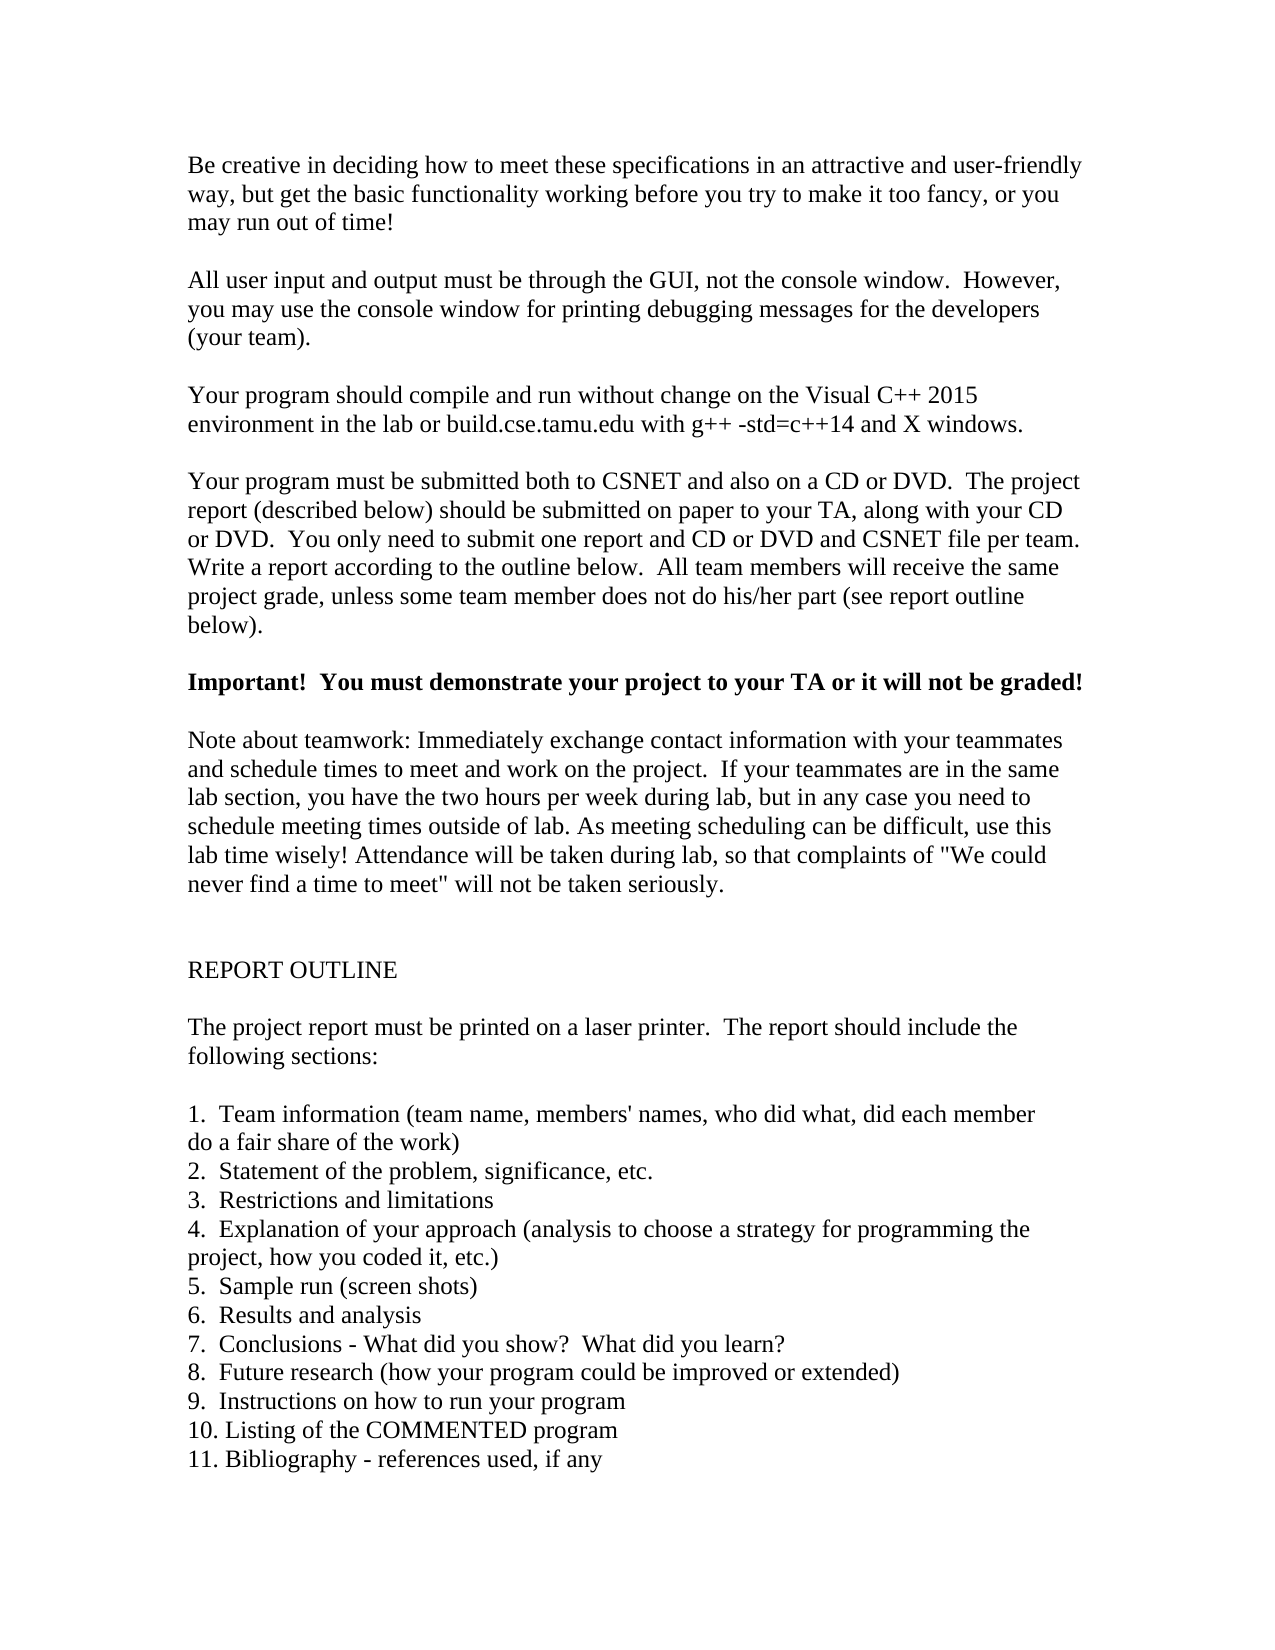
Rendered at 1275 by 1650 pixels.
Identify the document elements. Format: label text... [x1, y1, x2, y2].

text Be creative in deciding how to meet these specifications in an attractive and user-friendly way, but get the basic functionality working before you try to make it too fancy, or you may run out of time! [187, 150, 1087, 236]
text 7. Conclusions - What did you show? What did you learn? [187, 1329, 1087, 1357]
text do a fair share of the work) [187, 1127, 1087, 1156]
text 6. Results and analysis [187, 1300, 1087, 1329]
text 4. Explanation of your approach (analysis to choose a strategy for programming the project, how you coded it, etc.) [187, 1214, 1087, 1271]
text The project report must be printed on a laser printer. The report should include the following sections: [187, 1012, 1087, 1070]
text 3. Restrictions and limitations [187, 1185, 1087, 1214]
text 5. Sample run (screen shots) [187, 1271, 1087, 1300]
text REPORT OUTLINE [187, 955, 1087, 984]
text 2. Statement of the problem, significance, etc. [187, 1156, 1087, 1185]
text 8. Future research (how your program could be improved or extended) [187, 1357, 1087, 1386]
text Important! You must demonstrate your project to your TA or it will not be graded! [187, 667, 1087, 696]
text Your program must be submitted both to CSNET and also on a CD or DVD. The project report (described below) should be submitted on paper to your TA, along with your CD or DVD. You only need to submit one report and CD or DVD and CSNET file per team. Write a report according to the outline below. All team members will receive the same project grade, unless some team member does not do his/her part (see report outline below). [187, 466, 1087, 639]
text 9. Instructions on how to run your program [187, 1386, 1087, 1415]
text Your program should compile and run without change on the Visual C++ 2015 environment in the lab or build.cse.tamu.edu with g++ -std=c++14 and X windows. [187, 380, 1087, 437]
text 10. Listing of the COMMENTED program [187, 1415, 1087, 1444]
text All user input and output must be through the GUI, not the console window. However, you may use the console window for printing debugging messages for the developers (your team). [187, 265, 1087, 351]
text Note about teamwork: Immediately exchange contact information with your teammates and schedule times to meet and work on the project. If your teammates are in the same lab section, you have the two hours per week during lab, but in any case you need to schedule meeting times outside of lab. As meeting scheduling can be difficult, use this lab time wisely! Attendance will be taken during lab, so that complaints of "We could never find a time to meet" will not be taken seriously. [187, 725, 1087, 897]
text 11. Bibliography - references used, if any [187, 1444, 1087, 1472]
text 1. Team information (team name, members' names, who did what, did each member [187, 1099, 1087, 1127]
